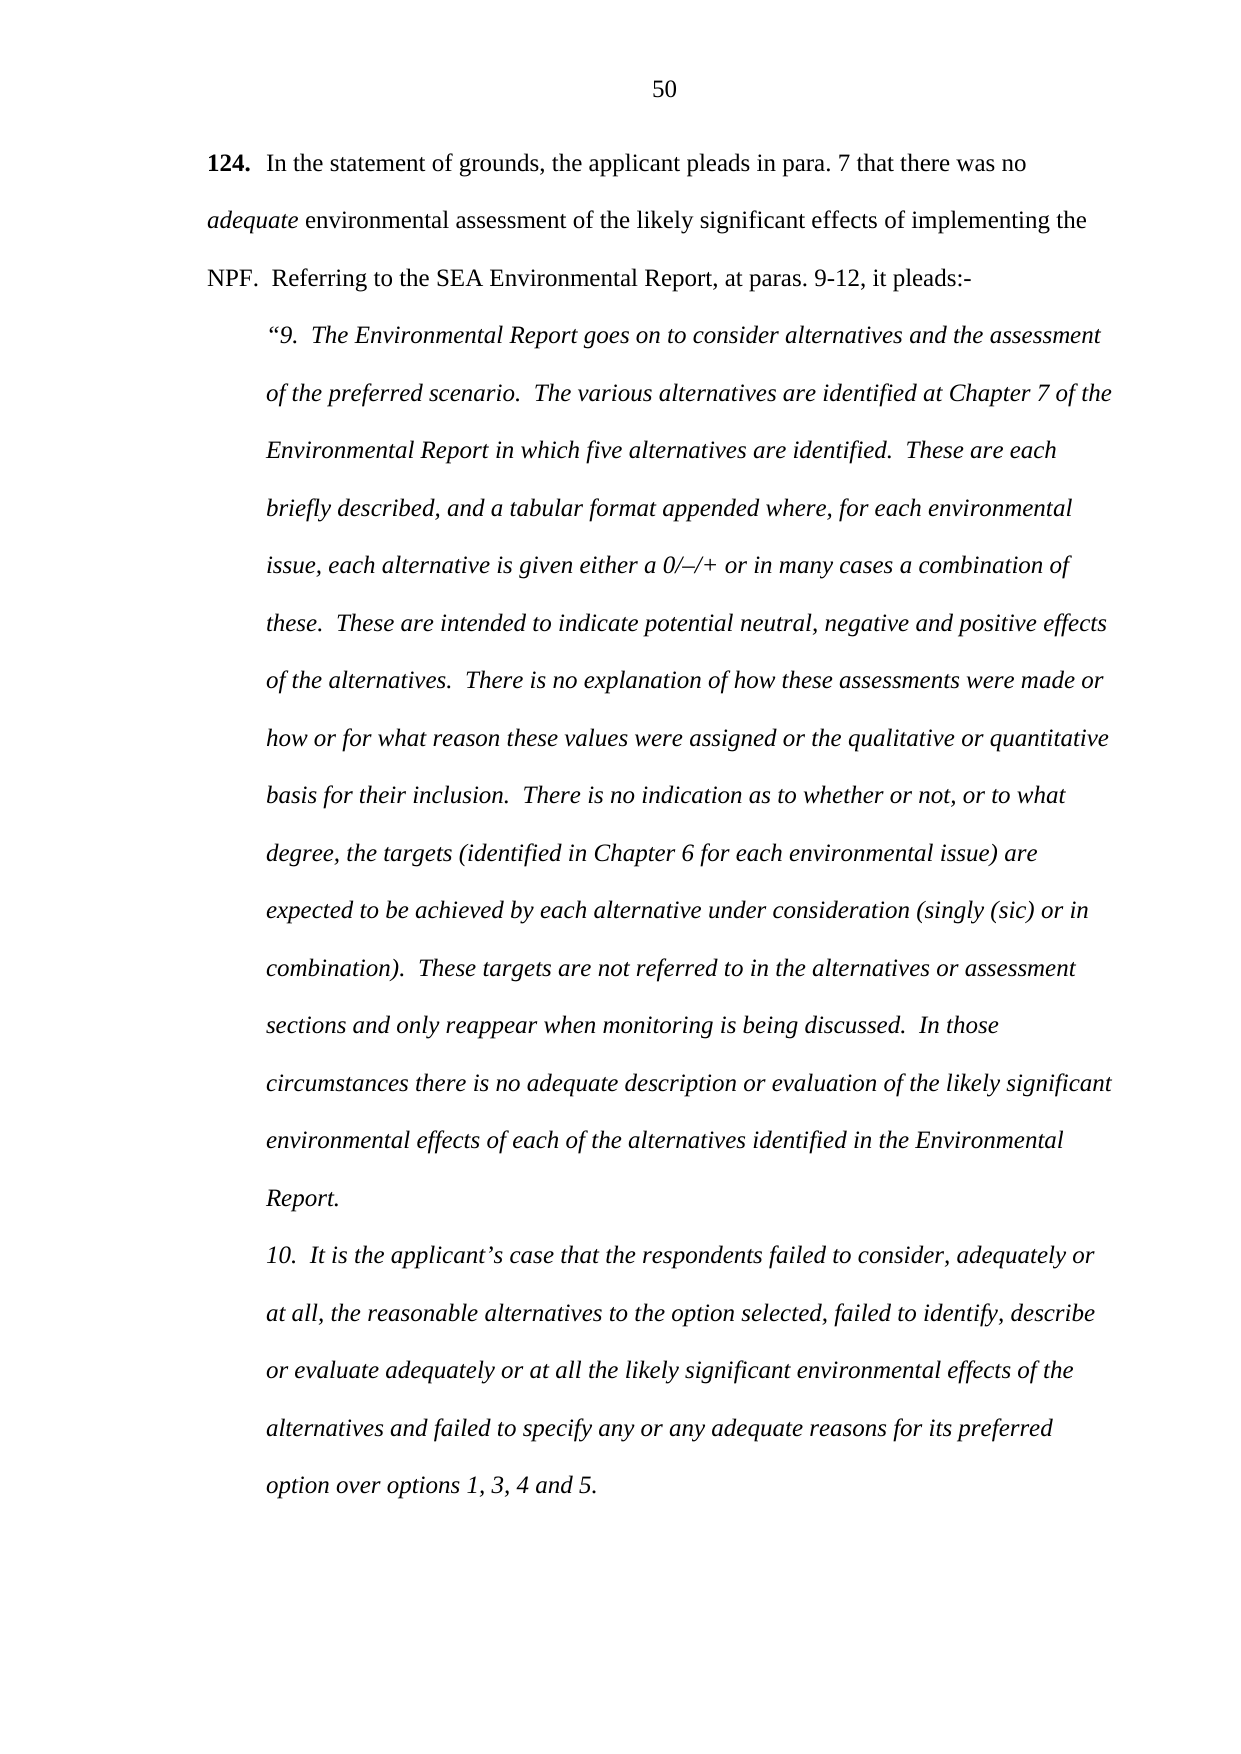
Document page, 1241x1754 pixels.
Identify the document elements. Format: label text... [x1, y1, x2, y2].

list 10. It is the applicant’s case that the respondents failed to consider, adequately or at all, the reasonable alternatives to the option selected, failed to identify, describe or evaluate adequately or at all the likely significant environmental effects of the alternatives and failed to specify any or any adequate reasons for its preferred option over options 1, 3, 4 and 5. [266, 1240, 1122, 1499]
list “9. The Environmental Report goes on to consider alternatives and the assessment of the preferred scenario. The various alternatives are identified at Chapter 7 of the Environmental Report in which five alternatives are identified. These are each briefly described, and a tabular format appended where, for each environmental issue, each alternative is given either a 0/–/+ or in many cases a combination of these. These are intended to indicate potential neutral, negative and positive effects of the alternatives. There is no explanation of how these assessments were made or how or for what reason these values were assigned or the qualitative or quantitative basis for their inclusion. There is no indication as to whether or not, or to what degree, the targets (identified in Chapter 6 for each environmental issue) are expected to be achieved by each alternative under consideration (singly (sic) or in combination). These targets are not referred to in the alternatives or assessment sections and only reappear when monitoring is being discussed. In those circumstances there is no adequate description or evaluation of the likely significant environmental effects of each of the alternatives identified in the Environmental Report. [266, 320, 1122, 1211]
list In the statement of grounds, the applicant pleads in para. 7 that there was no adequate environmental assessment of the likely significant effects of implementing the NPF. Referring to the SEA Environmental Report, at paras. 9-12, it pleads:- [207, 148, 1122, 291]
